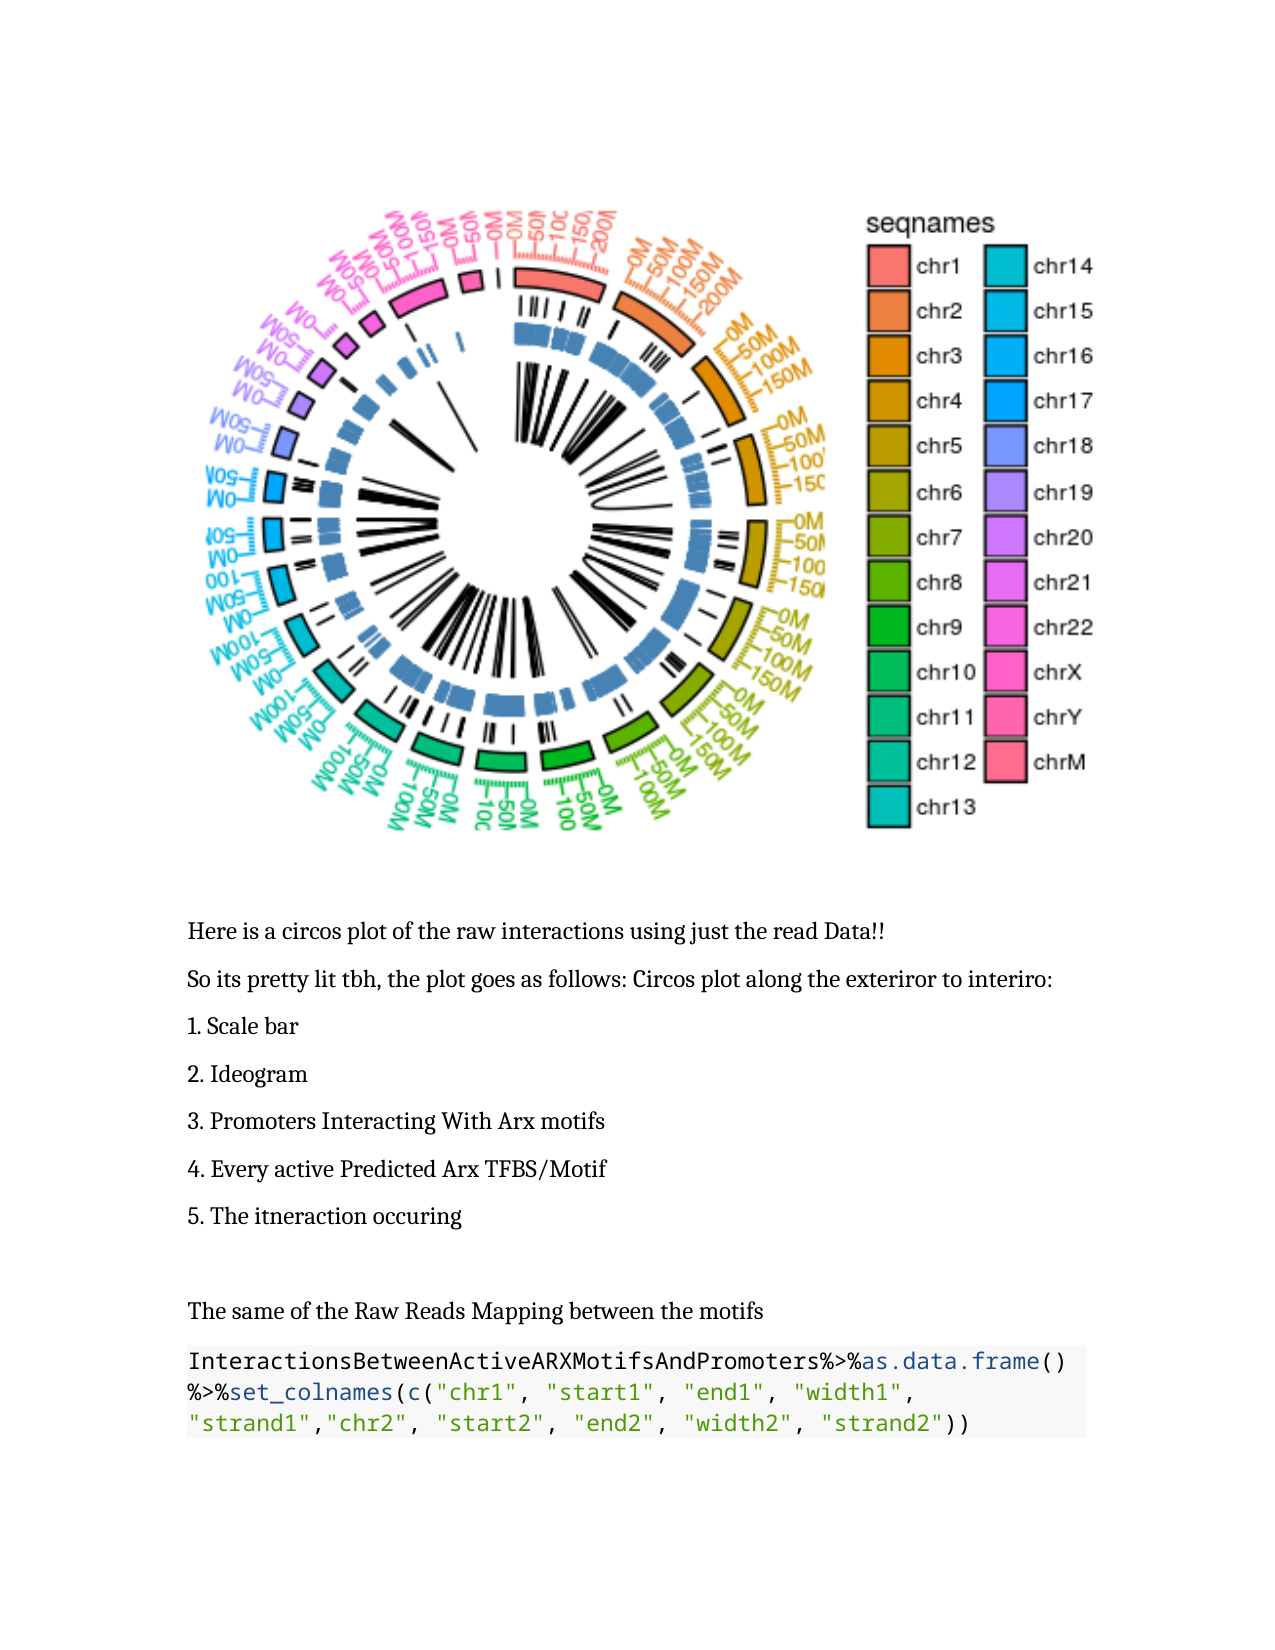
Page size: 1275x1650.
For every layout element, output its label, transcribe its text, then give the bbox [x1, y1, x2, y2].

text 3. Promoters Interacting With Arx motifs [187, 1107, 1087, 1136]
text 5. The itneraction occuring [187, 1202, 1087, 1231]
text 1. Scale bar [187, 1012, 1087, 1041]
text 4. Every active Predicted Arx TFBS/Motif [187, 1155, 1087, 1183]
text The same of the Raw Reads Mapping between the motifs [187, 1297, 1087, 1326]
text InteractionsBetweenActiveARXMotifsAndPromoters%>%as.data.frame()%>%set_colnames(c("chr1", "start1", "end1", "width1", "strand1","chr2", "start2", "end2", "width2", "strand2")) [916, 1345, 1087, 1438]
text 2. Ideogram [187, 1060, 1087, 1088]
text Here is a circos plot of the raw interactions using just the read Data!! [187, 917, 1087, 946]
text So its pretty lit tbh, the plot goes as follows: Circos plot along the exteriror to interiro: [187, 965, 1087, 993]
picture [187, 150, 1123, 899]
